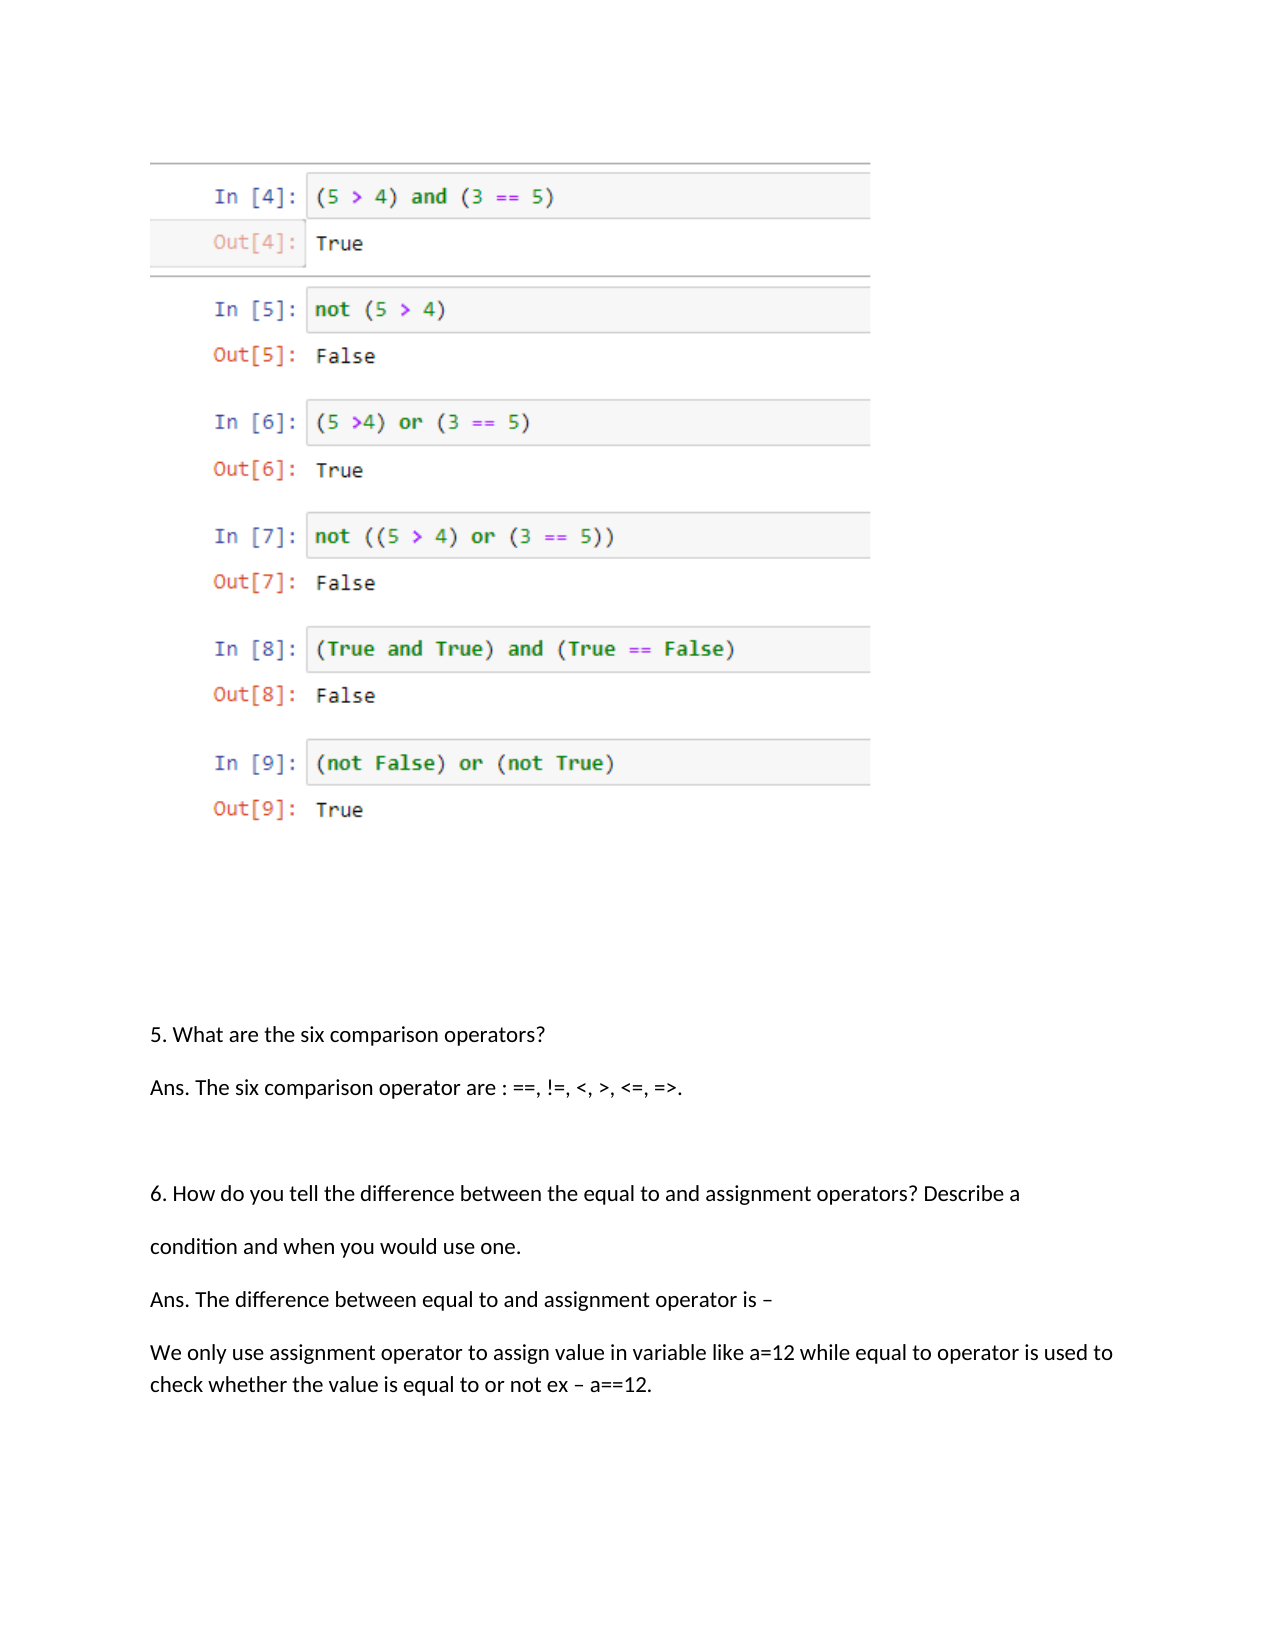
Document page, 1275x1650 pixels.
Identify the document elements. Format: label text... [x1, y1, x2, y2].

picture [150, 150, 871, 836]
text 5. What are the six comparison operators? [150, 1020, 1125, 1048]
text 6. How do you tell the difference between the equal to and assignment operators? Describe a [150, 1179, 1125, 1207]
text Ans. The six comparison operator are : ==, !=, <, >, <=, =>. [150, 1073, 1125, 1101]
text condition and when you would use one. [150, 1232, 1125, 1260]
text Ans. The difference between equal to and assignment operator is – [150, 1285, 1125, 1313]
text We only use assignment operator to assign value in variable like a=12 while equal to operator is used to check whether the value is equal to or not ex – a==12. [150, 1338, 1125, 1398]
